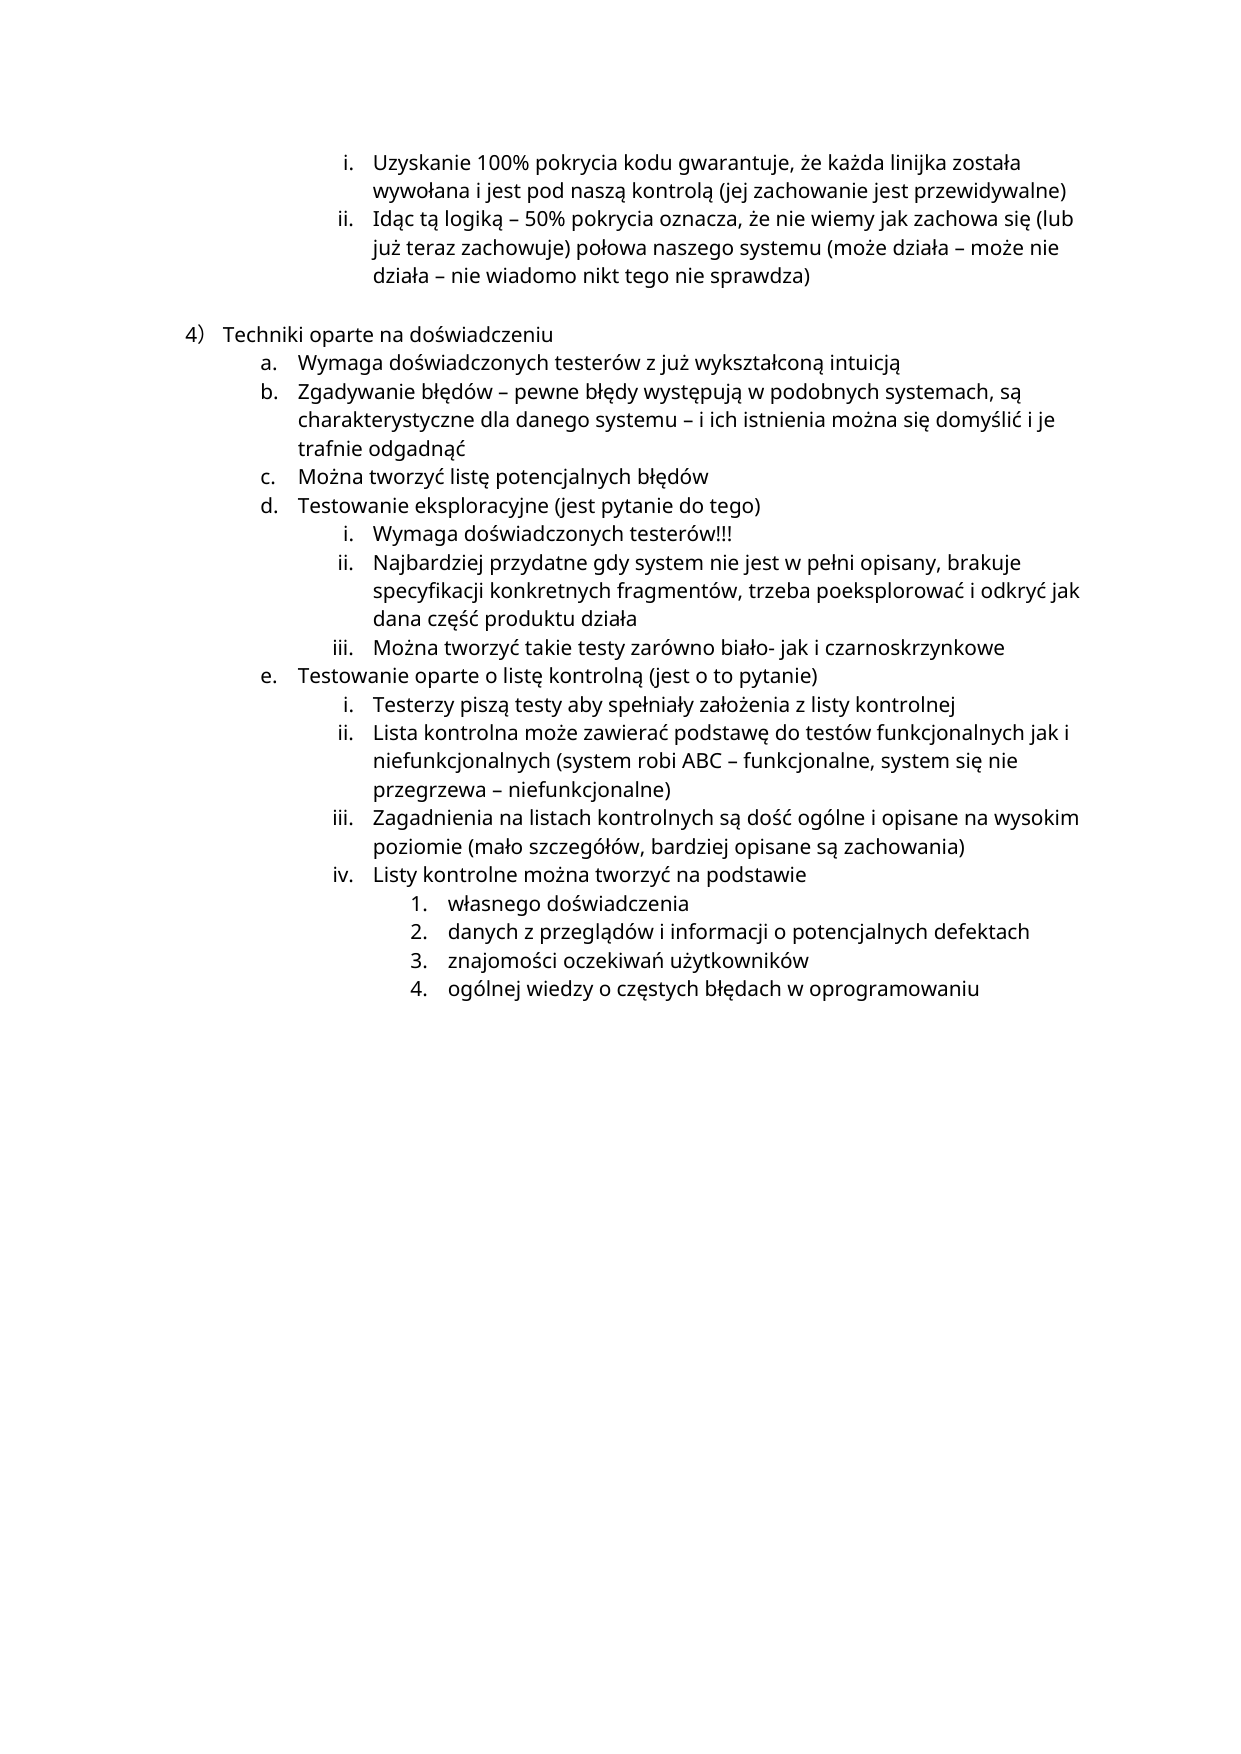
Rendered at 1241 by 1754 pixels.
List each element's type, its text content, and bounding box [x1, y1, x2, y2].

list Wymaga doświadczonych testerów z już wykształconą intuicją [260, 348, 1093, 377]
list Testowanie eksploracyjne (jest pytanie do tego) [260, 491, 1093, 519]
list Można tworzyć listę potencjalnych błędów [260, 462, 1093, 491]
list Testowanie oparte o listę kontrolną (jest o to pytanie) [260, 661, 1093, 690]
list Testerzy piszą testy aby spełniały założenia z listy kontrolnej [354, 690, 1093, 718]
list Lista kontrolna może zawierać podstawę do testów funkcjonalnych jak i niefunkcjonalnych (system robi ABC – funkcjonalne, system się nie przegrzewa – niefunkcjonalne) [354, 718, 1093, 803]
list Najbardziej przydatne gdy system nie jest w pełni opisany, brakuje specyfikacji konkretnych fragmentów, trzeba poeksplorować i odkryć jak dana część produktu działa [354, 548, 1093, 633]
list Listy kontrolne można tworzyć na podstawie [354, 860, 1093, 889]
list danych z przeglądów i informacji o potencjalnych defektach [410, 917, 1093, 946]
list Można tworzyć takie testy zarówno biało- jak i czarnoskrzynkowe [354, 633, 1093, 661]
list znajomości oczekiwań użytkowników [410, 946, 1093, 974]
list Techniki oparte na doświadczeniu [185, 318, 1093, 348]
list Wymaga doświadczonych testerów!!! [354, 519, 1093, 548]
list Uzyskanie 100% pokrycia kodu gwarantuje, że każda linijka została wywołana i jest pod naszą kontrolą (jej zachowanie jest przewidywalne) [354, 148, 1093, 204]
list własnego doświadczenia [410, 889, 1093, 917]
list ogólnej wiedzy o częstych błędach w oprogramowaniu [410, 974, 1093, 1003]
list Zagadnienia na listach kontrolnych są dość ogólne i opisane na wysokim poziomie (mało szczegółów, bardziej opisane są zachowania) [354, 803, 1093, 860]
